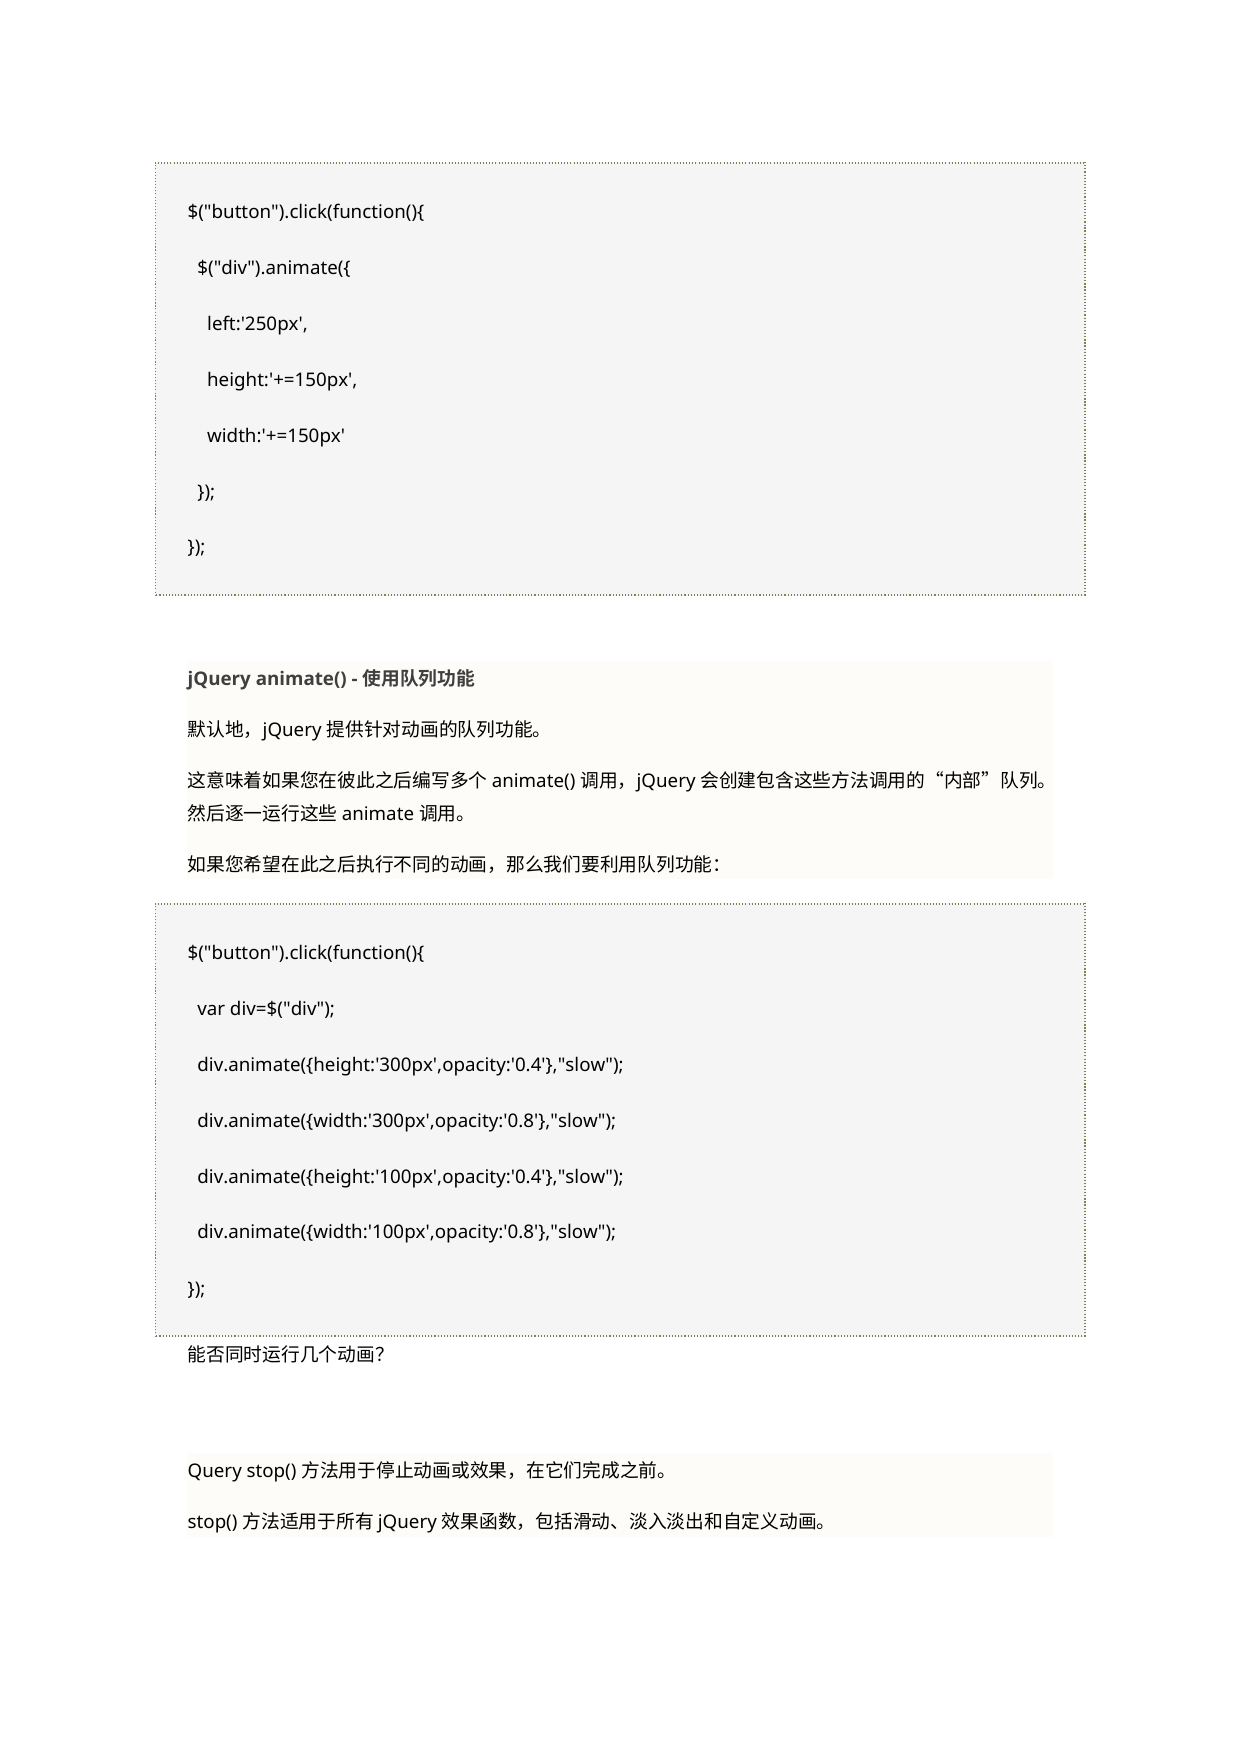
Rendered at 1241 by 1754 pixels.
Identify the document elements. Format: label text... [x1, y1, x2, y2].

text div.animate({width:'100px',opacity:'0.8'},"slow"); [155, 1183, 1086, 1238]
text }); [155, 498, 1086, 596]
text div.animate({width:'300px',opacity:'0.8'},"slow"); [155, 1071, 1086, 1127]
text stop() 方法适用于所有 jQuery 效果函数，包括滑动、淡入淡出和自定义动画。 [187, 1504, 1053, 1537]
text $("button").click(function(){ [155, 903, 1086, 959]
text var div=$("div"); [155, 959, 1086, 1015]
text 这意味着如果您在彼此之后编写多个 animate() 调用，jQuery 会创建包含这些方法调用的“内部”队列。然后逐一运行这些 animate 调用。 [187, 763, 1053, 828]
text width:'+=150px' [155, 386, 1086, 442]
text height:'+=150px', [155, 330, 1086, 386]
text }); [155, 1238, 1086, 1337]
text }); [155, 442, 1086, 498]
text 如果您希望在此之后执行不同的动画，那么我们要利用队列功能： [187, 847, 1053, 879]
text left:'250px', [155, 274, 1086, 330]
text $("div").animate({ [155, 218, 1086, 274]
subtitle jQuery animate() - 使用队列功能 [187, 661, 1053, 693]
text div.animate({height:'100px',opacity:'0.4'},"slow"); [155, 1127, 1086, 1183]
text div.animate({height:'300px',opacity:'0.4'},"slow"); [155, 1015, 1086, 1071]
text 默认地，jQuery 提供针对动画的队列功能。 [187, 712, 1053, 744]
text Query stop() 方法用于停止动画或效果，在它们完成之前。 [187, 1453, 1053, 1485]
text $("button").click(function(){ [155, 162, 1086, 218]
text 能否同时运行几个动画？ [187, 1337, 1053, 1369]
